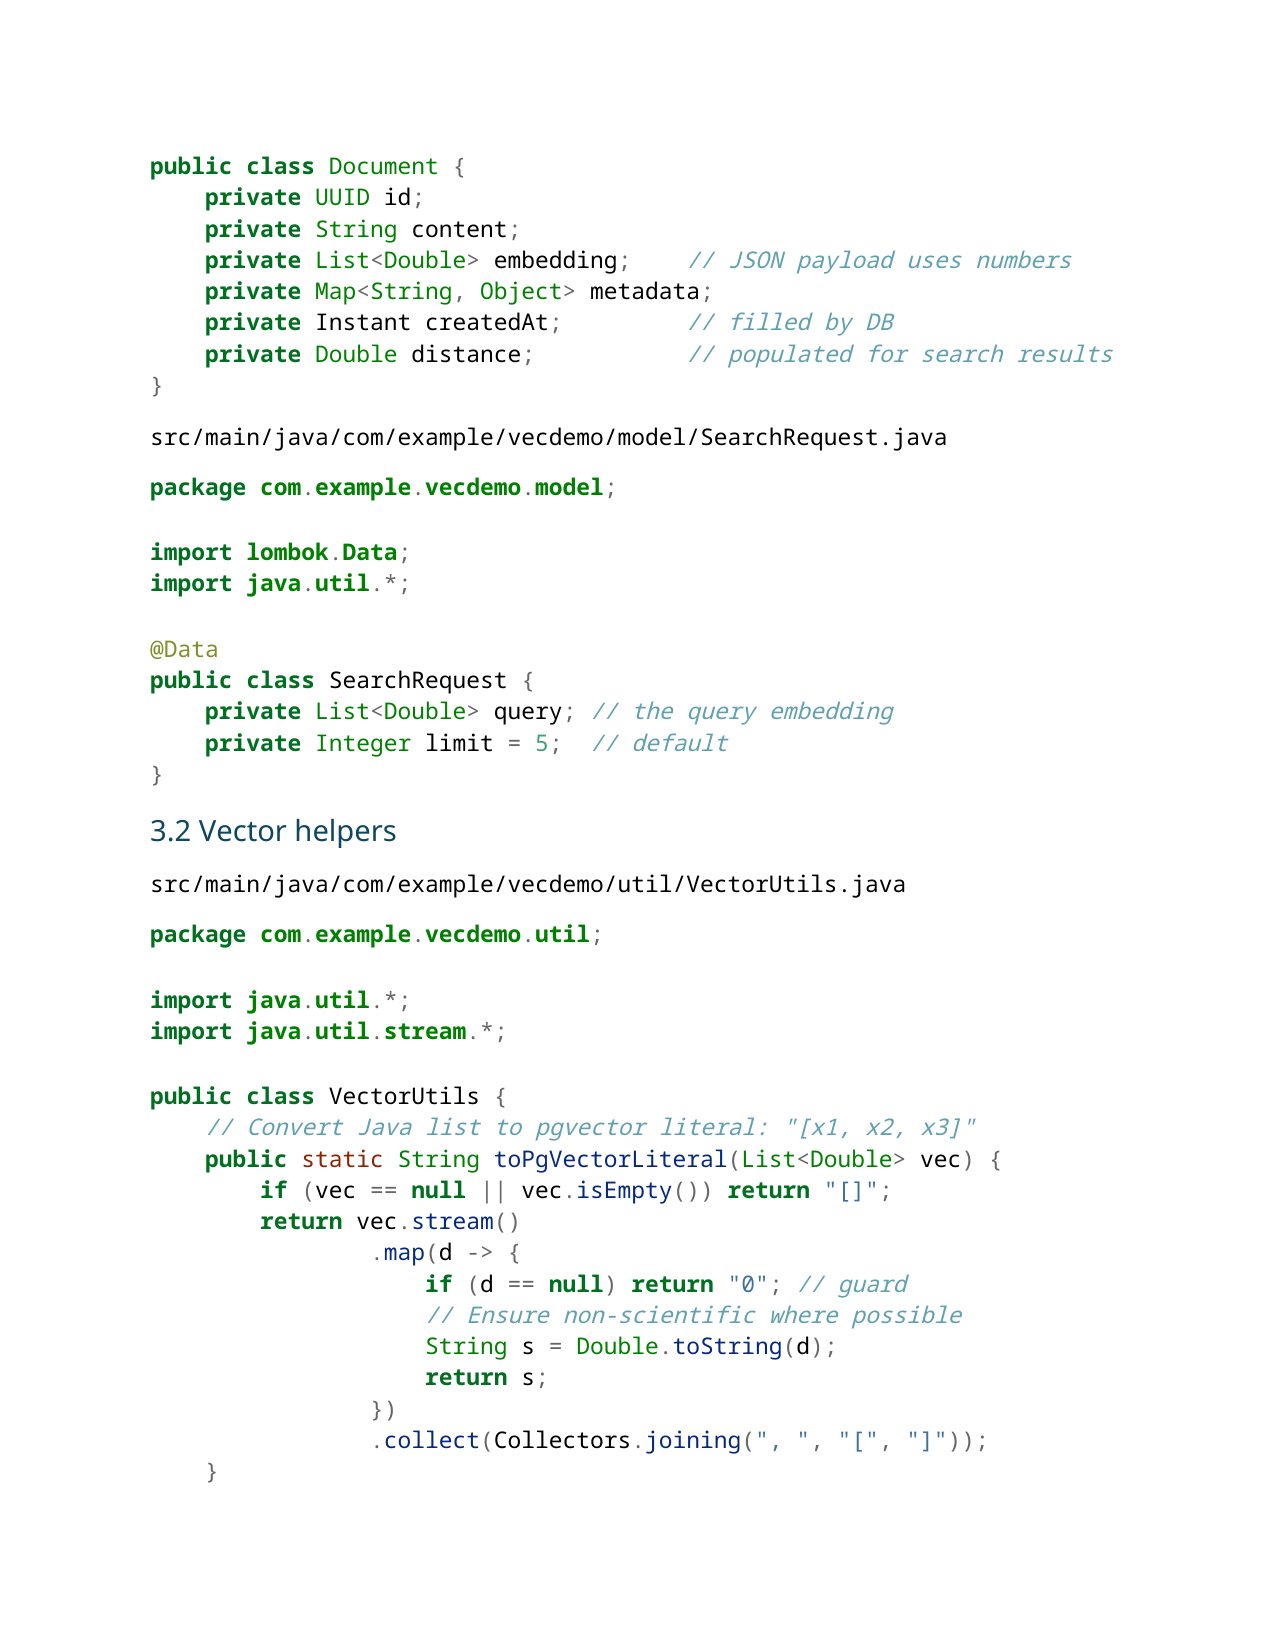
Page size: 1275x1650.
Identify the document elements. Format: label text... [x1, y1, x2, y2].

subtitle 3.2 Vector helpers [150, 810, 1125, 849]
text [150, 918, 1125, 1486]
text src/main/java/com/example/vecdemo/model/SearchRequest.java [150, 421, 1125, 452]
text src/main/java/com/example/vecdemo/util/VectorUtils.java [150, 868, 1125, 899]
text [150, 150, 1125, 400]
text package com.example.vecdemo.model; import lombok.Data; import java.util.*; @Data public class SearchRequest { private List<Double> query; // the query embedding private Integer limit = 5; // default } [150, 471, 1125, 789]
